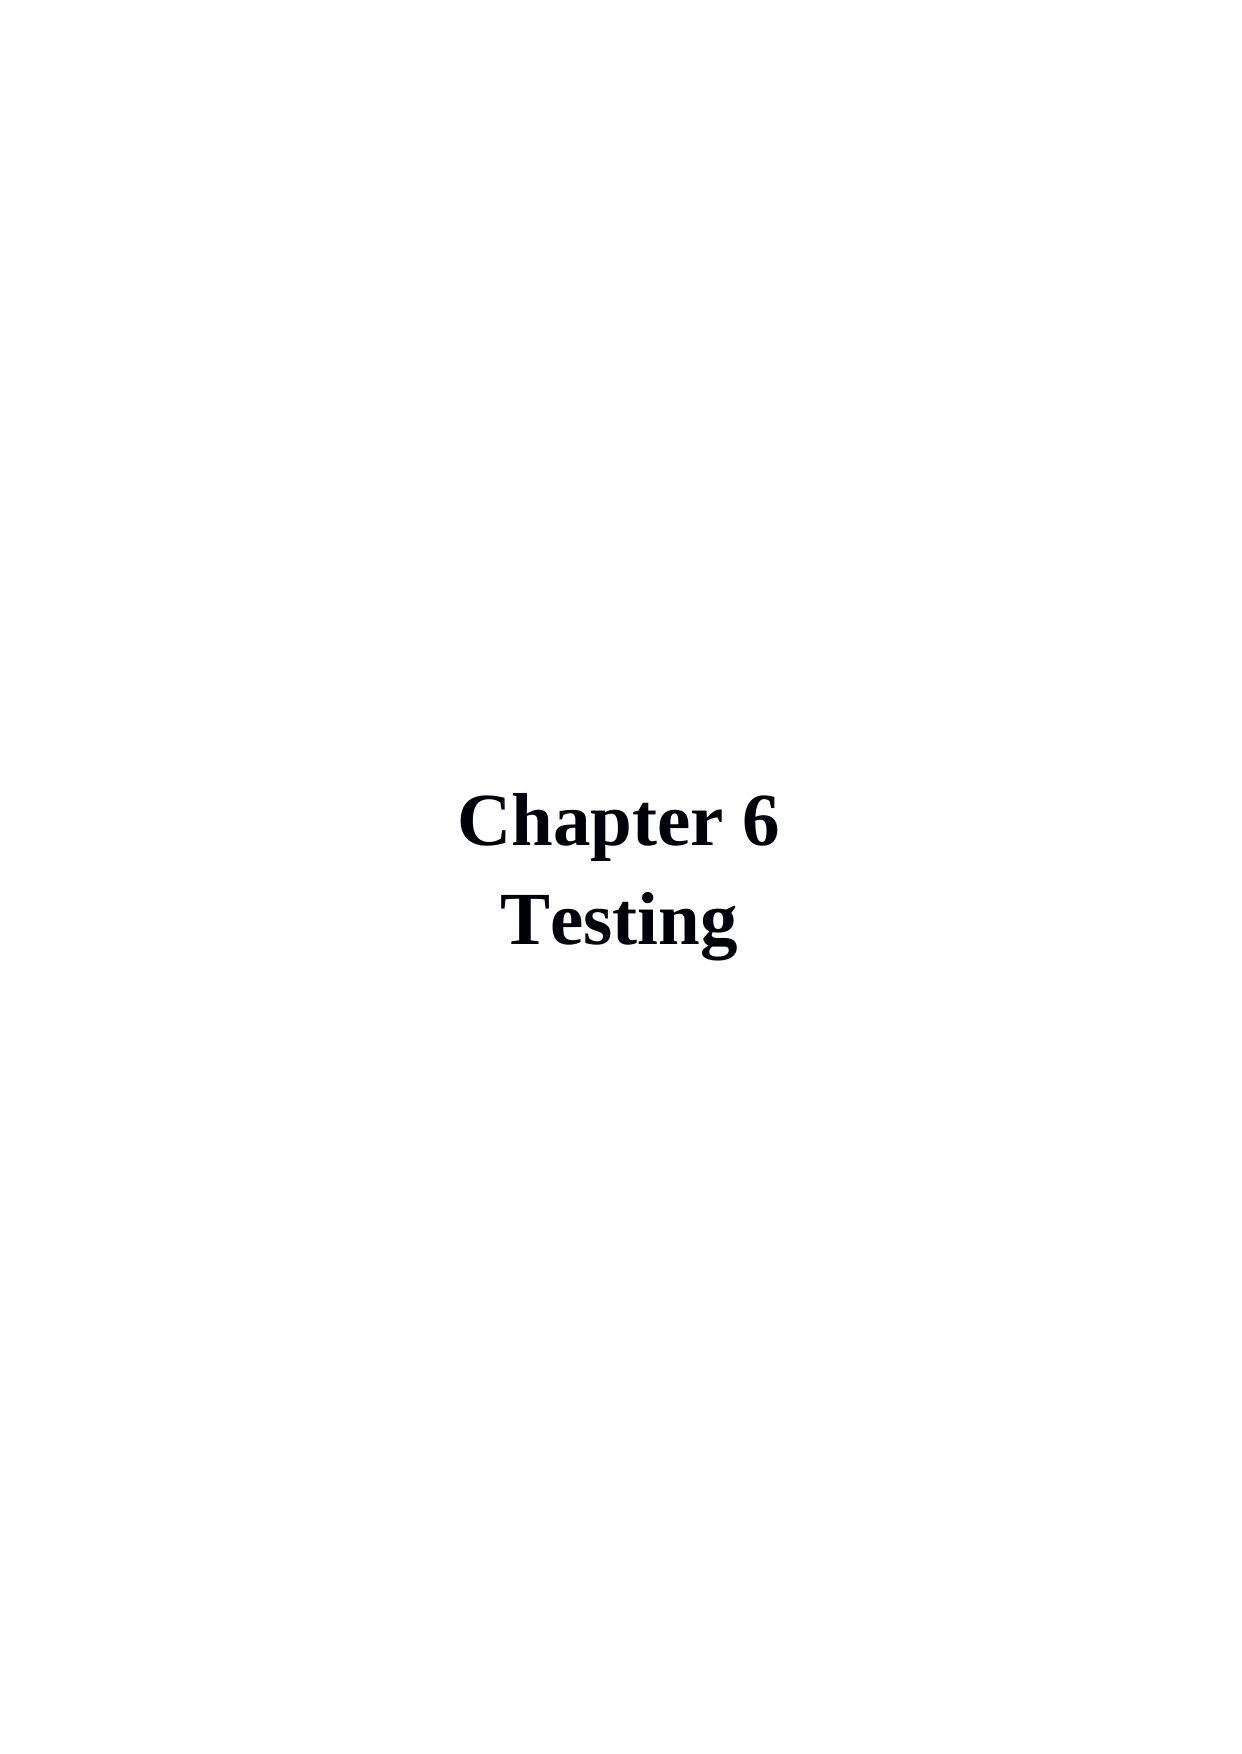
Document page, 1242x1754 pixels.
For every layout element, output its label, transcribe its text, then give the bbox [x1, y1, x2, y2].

text Testing [139, 874, 1098, 960]
text Chapter 6 [139, 775, 1098, 861]
